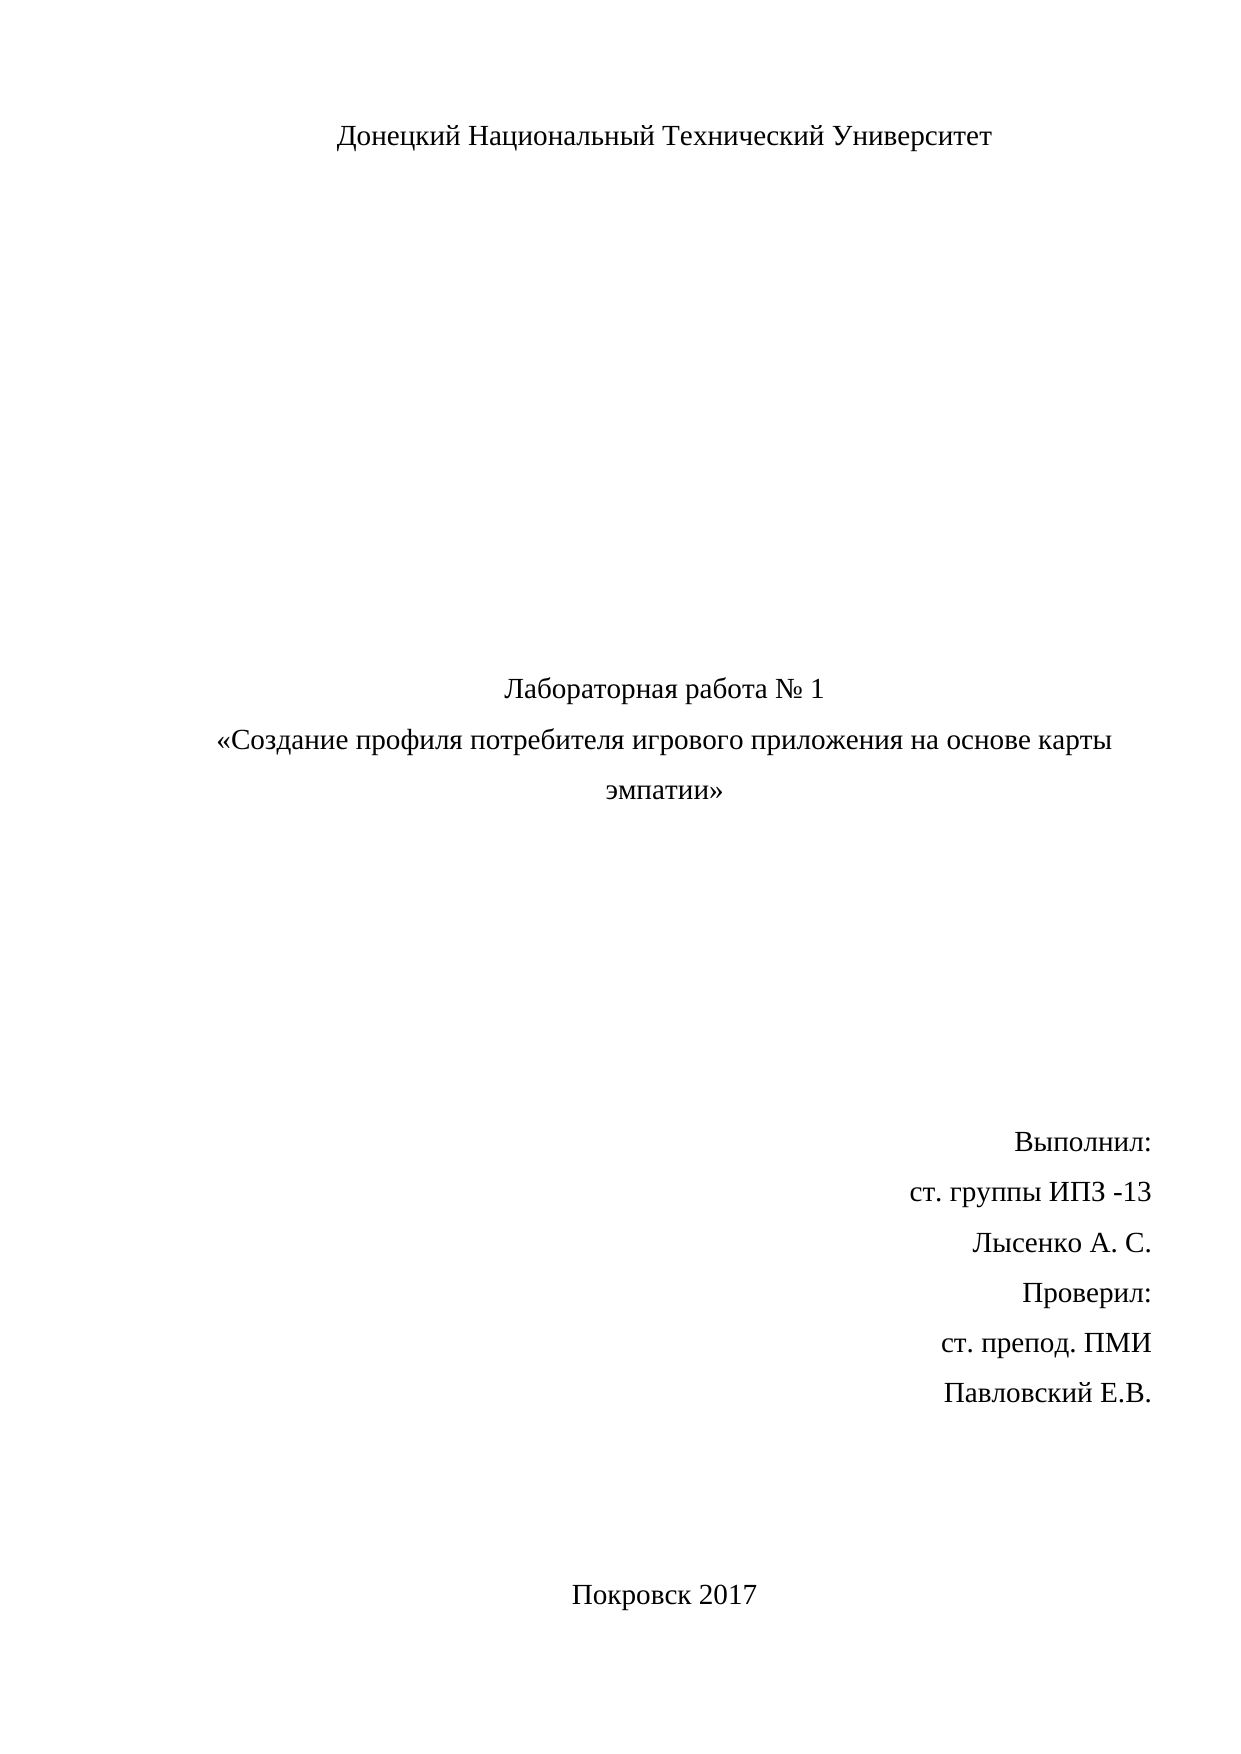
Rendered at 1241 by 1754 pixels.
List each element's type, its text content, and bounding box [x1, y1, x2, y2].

text Павловский Е.В. [177, 1376, 1152, 1409]
text «Создание профиля потребителя игрового приложения на основе карты эмпатии» [177, 722, 1152, 806]
text cт. препод. ПМИ [177, 1325, 1152, 1359]
text Покровск 2017 [177, 1577, 1152, 1610]
text Лабораторная работа № 1 [177, 672, 1152, 705]
text Проверил: [177, 1275, 1152, 1308]
text Лысенко А. С. [177, 1225, 1152, 1258]
text Выполнил: [177, 1124, 1152, 1158]
text Донецкий Национальный Технический Университет [177, 118, 1152, 152]
text ст. группы ИПЗ -13 [177, 1174, 1152, 1208]
